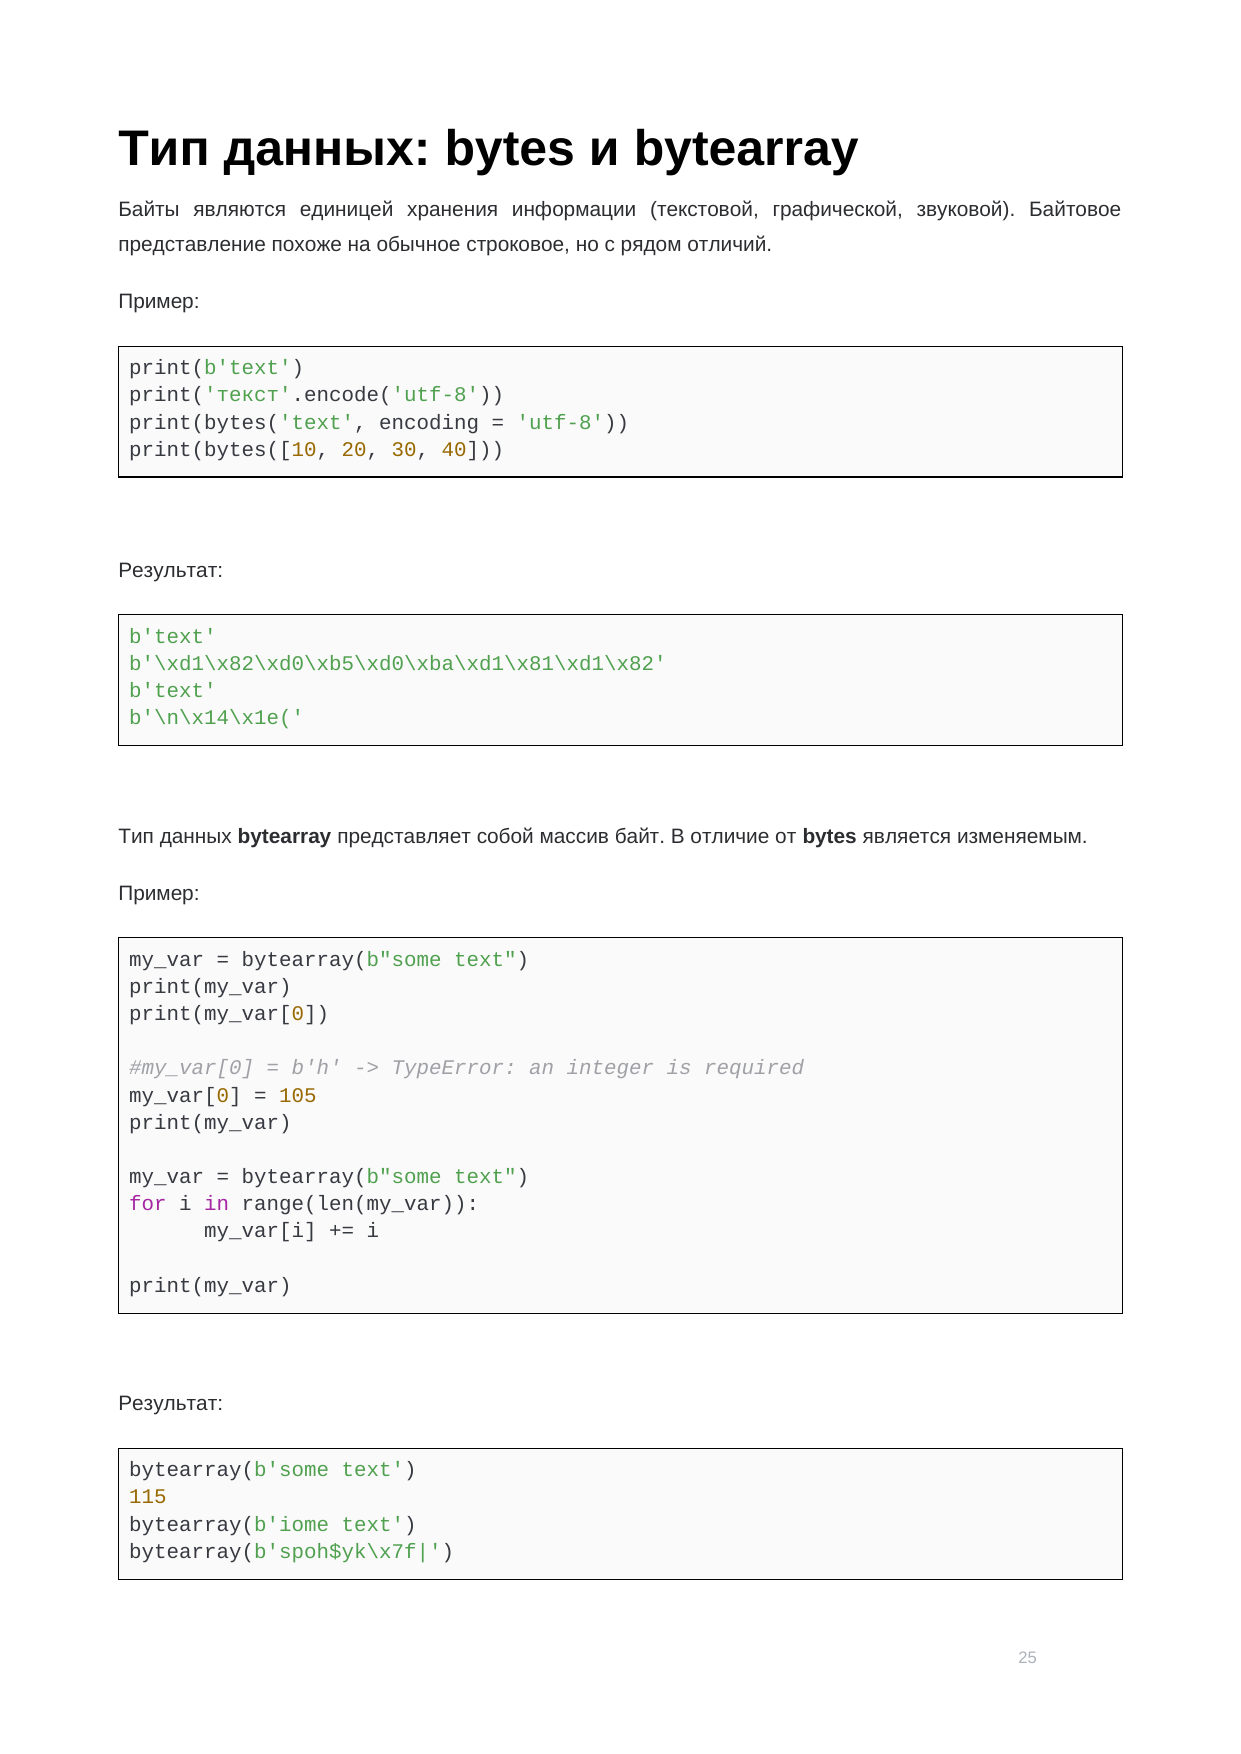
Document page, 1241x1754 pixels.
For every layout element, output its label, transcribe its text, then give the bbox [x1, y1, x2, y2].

text Байты являются единицей хранения информации (текстовой, графической, звуковой). Байтовое представление похоже на обычное строковое, но с рядом отличий. [118, 196, 1122, 256]
table_header my_var = bytearray(b"some text") print(my_var) print(my_var[0]) #my_var[0] = b'h' -> TypeError: an integer is required my_var[0] = 105 print(my_var) my_var = bytearray(b"some text") for i in range(len(my_var)): my_var[i] += i print(my_var) [119, 938, 1122, 1312]
table_header print(b'text') print('текст'.encode('utf-8')) print(bytes('text', encoding = 'utf-8')) print(bytes([10, 20, 30, 40])) [119, 347, 1122, 476]
text Пример: [118, 289, 1122, 313]
table_header bytearray(b'some text') 115 bytearray(b'iome text') bytearray(b'spoh$yk\x7f|') [119, 1449, 1122, 1578]
text Пример: [118, 880, 1122, 904]
table_header b'text' b'\xd1\x82\xd0\xb5\xd0\xba\xd1\x81\xd1\x82' b'text' b'\n\x14\x1e(' [119, 615, 1122, 745]
subtitle Тип данных: bytes и bytearray [118, 118, 1122, 176]
text Результат: [118, 558, 1122, 582]
text Тип данных bytearray представляет собой массив байт. В отличие от bytes является изменяемым. [118, 824, 1122, 848]
text Результат: [118, 1391, 1122, 1415]
